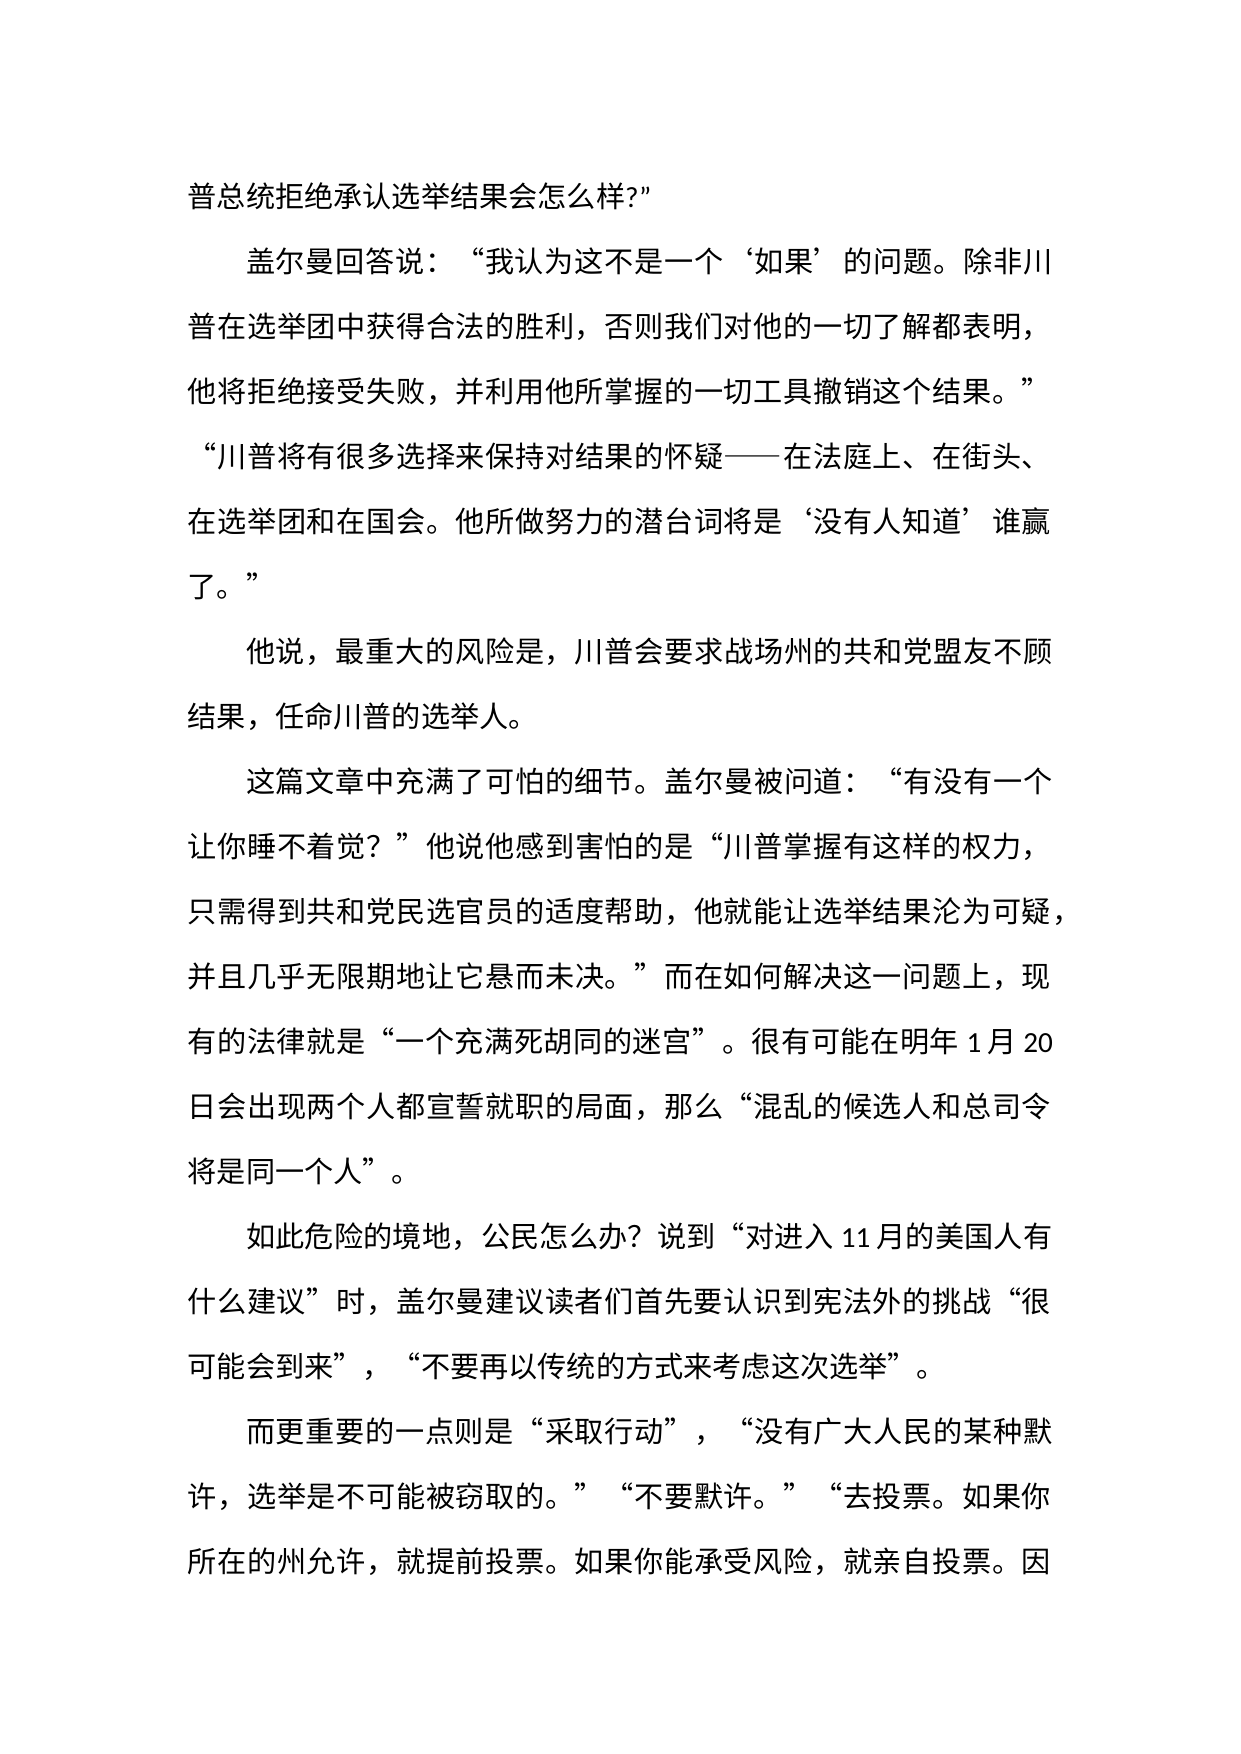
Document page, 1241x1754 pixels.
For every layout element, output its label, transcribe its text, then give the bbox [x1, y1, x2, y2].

text 如此危险的境地，公民怎么办？说到“对进入11月的美国人有什么建议”时，盖尔曼建议读者们首先要认识到宪法外的挑战“很可能会到来”，“不要再以传统的方式来考虑这次选举”。 [187, 1202, 1053, 1397]
text 这篇文章中充满了可怕的细节。盖尔曼被问道：“有没有一个让你睡不着觉？”他说他感到害怕的是“川普掌握有这样的权力，只需得到共和党民选官员的适度帮助，他就能让选举结果沦为可疑，并且几乎无限期地让它悬而未决。”而在如何解决这一问题上，现有的法律就是“一个充满死胡同的迷宫”。很有可能在明年1月20日会出现两个人都宣誓就职的局面，那么“混乱的候选人和总司令将是同一个人”。 [187, 747, 1053, 1202]
text 他说，最重大的风险是，川普会要求战场州的共和党盟友不顾结果，任命川普的选举人。 [187, 617, 1053, 747]
text 盖尔曼回答说：“我认为这不是一个‘如果’的问题。除非川普在选举团中获得合法的胜利，否则我们对他的一切了解都表明，他将拒绝接受失败，并利用他所掌握的一切工具撤销这个结果。”“川普将有很多选择来保持对结果的怀疑——在法庭上、在街头、在选举团和在国会。他所做努力的潜台词将是‘没有人知道’谁赢了。” [187, 227, 1053, 617]
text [187, 1397, 1053, 1592]
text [187, 162, 1053, 227]
